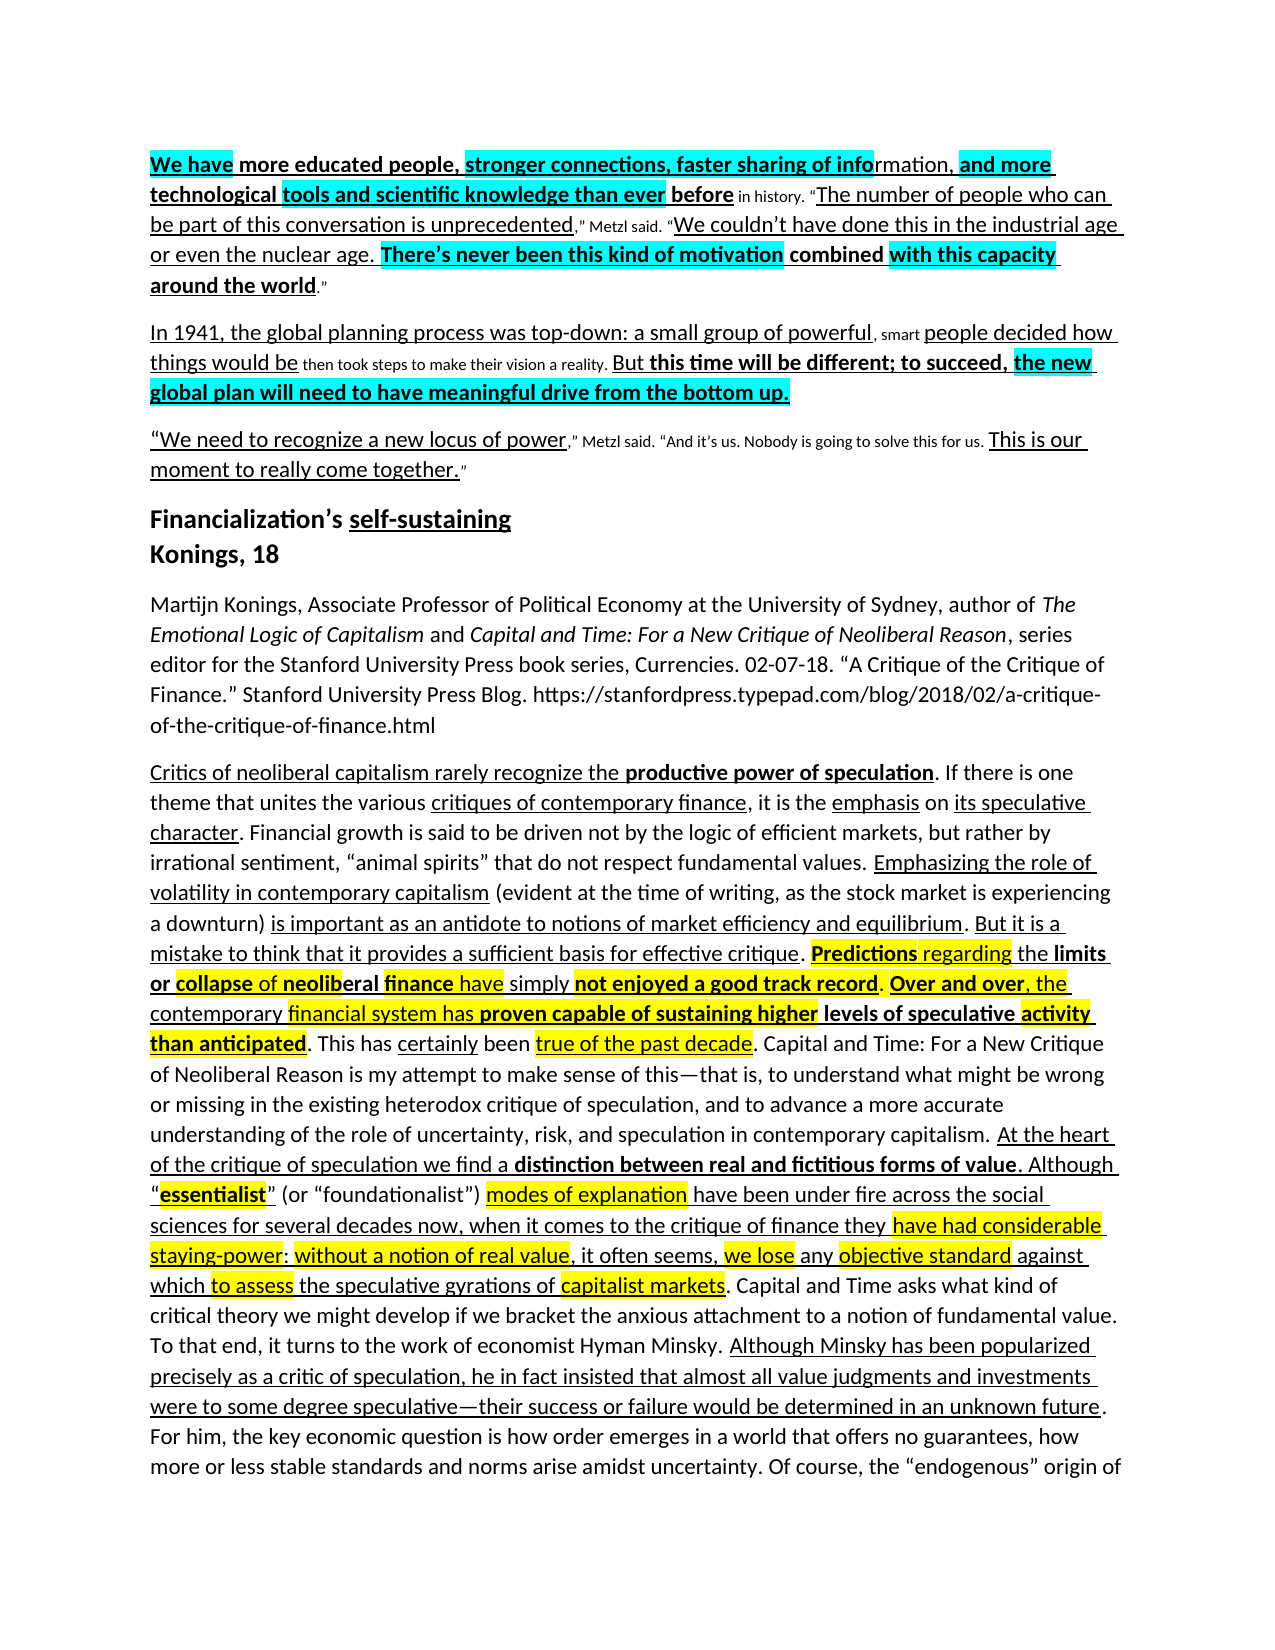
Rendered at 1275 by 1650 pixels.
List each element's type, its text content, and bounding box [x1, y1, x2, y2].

text Martijn Konings, Associate Professor of Political Economy at the University of Sydney, author of The Emotional Logic of Capitalism and Capital and Time: For a New Critique of Neoliberal Reason, series editor for the Stanford University Press book series, Currencies. 02-07-18. “A Critique of the Critique of Finance.” Stanford University Press Blog. https://stanfordpress.typepad.com/blog/2018/02/a-critique-of-the-critique-of-finance.html [150, 590, 1125, 739]
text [150, 758, 1125, 1481]
text Konings, 18 [150, 538, 1125, 571]
subtitle Financialization’s self-sustaining [150, 502, 1125, 535]
text In 1941, the global planning process was top-down: a small group of powerful, smart people decided how things would be then took steps to make their vision a reality. But this time will be different; to succeed, the new global plan will need to have meaningful drive from the bottom up. [150, 318, 1125, 406]
text We have more educated people, stronger connections, faster sharing of information, and more technological tools and scientific knowledge than ever before in history. “The number of people who can be part of this conversation is unprecedented,” Metzl said. “We couldn’t have done this in the industrial age or even the nuclear age. There’s never been this kind of motivation combined with this capacity around the world.” [150, 150, 1125, 299]
text “We need to recognize a new locus of power,” Metzl said. “And it’s us. Nobody is going to solve this for us. This is our moment to really come together.” [150, 425, 1125, 483]
